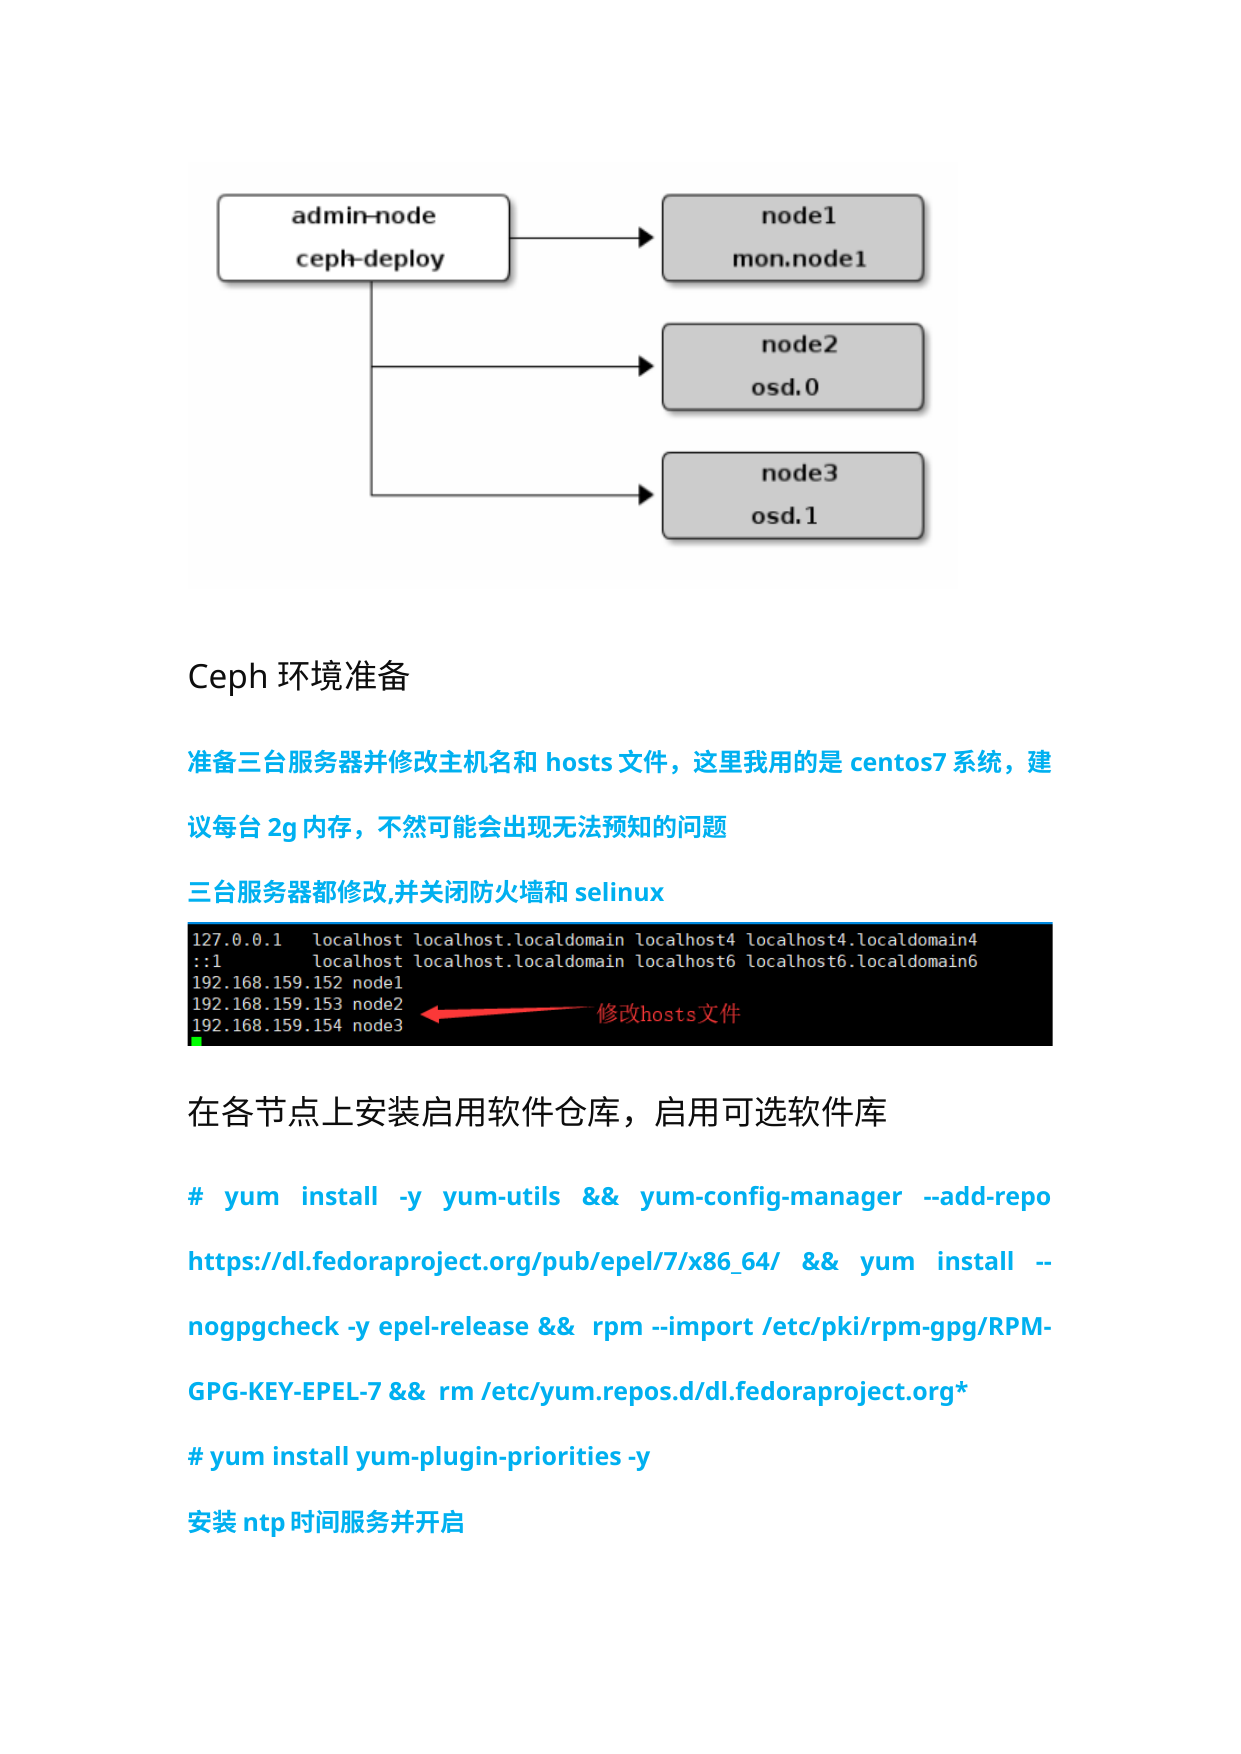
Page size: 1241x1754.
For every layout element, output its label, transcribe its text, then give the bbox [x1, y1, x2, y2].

text # yum install yum-plugin-priorities -y [187, 1423, 1053, 1488]
text 安装ntp时间服务并开启 [187, 1488, 1053, 1553]
picture [187, 922, 1053, 1046]
subtitle Ceph 环境准备 [187, 642, 1053, 707]
text 准备三台服务器并修改主机名和hosts文件，这里我用的是centos7系统，建议每台2g内存，不然可能会出现无法预知的问题 [187, 728, 1053, 858]
text 三台服务器都修改,并关闭防火墙和selinux [187, 858, 1053, 922]
picture [187, 162, 1053, 593]
subtitle 在各节点上安装启用软件仓库，启用可选软件库 [187, 1078, 1053, 1143]
